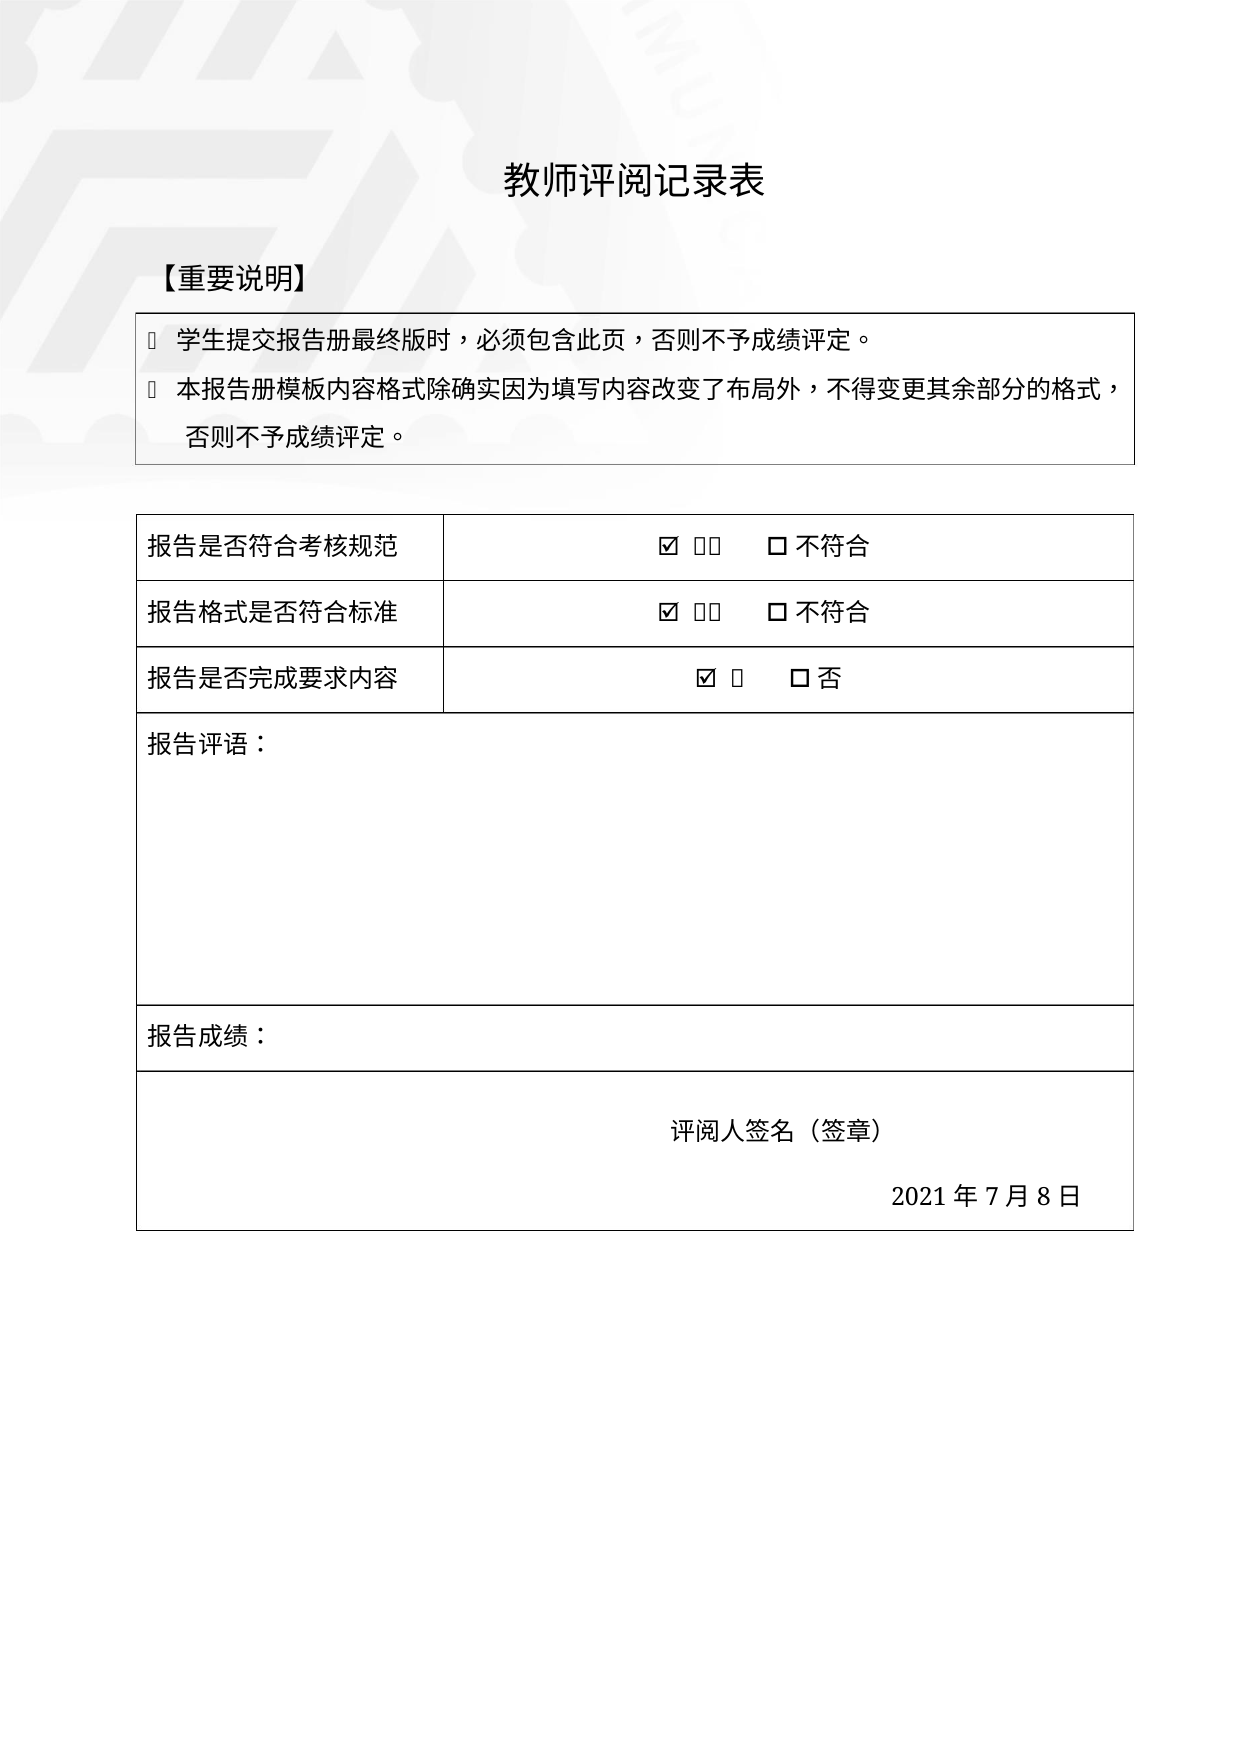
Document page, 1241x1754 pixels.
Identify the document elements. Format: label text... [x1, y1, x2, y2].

text 本报告册模板内容格式除确实因为填写内容改变了布局外，不得变更其余部分的格式， [148, 375, 1230, 404]
text 【重要说明】 [148, 265, 1230, 296]
text 报告评语： [148, 733, 1230, 759]
picture [0, 0, 1138, 1235]
text 报告是否完成要求内容 ☑ 是 □ 否 [148, 667, 1230, 693]
text 否则不予成绩评定。 [185, 425, 1230, 451]
text 报告是否符合考核规范 ☑ 符合 □ 不符合 [148, 535, 1230, 561]
text 教师评阅记录表 [503, 164, 1230, 202]
text 报告成绩： [148, 1025, 1230, 1051]
text 学生提交报告册最终版时，必须包含此页，否则不予成绩评定。 [148, 327, 1230, 355]
text 报告格式是否符合标准 ☑ 符合 □ 不符合 [148, 601, 1230, 627]
text 2021 年 7 月 8 日 [891, 1184, 1230, 1210]
text 评阅人签名（签章） [670, 1119, 1230, 1145]
